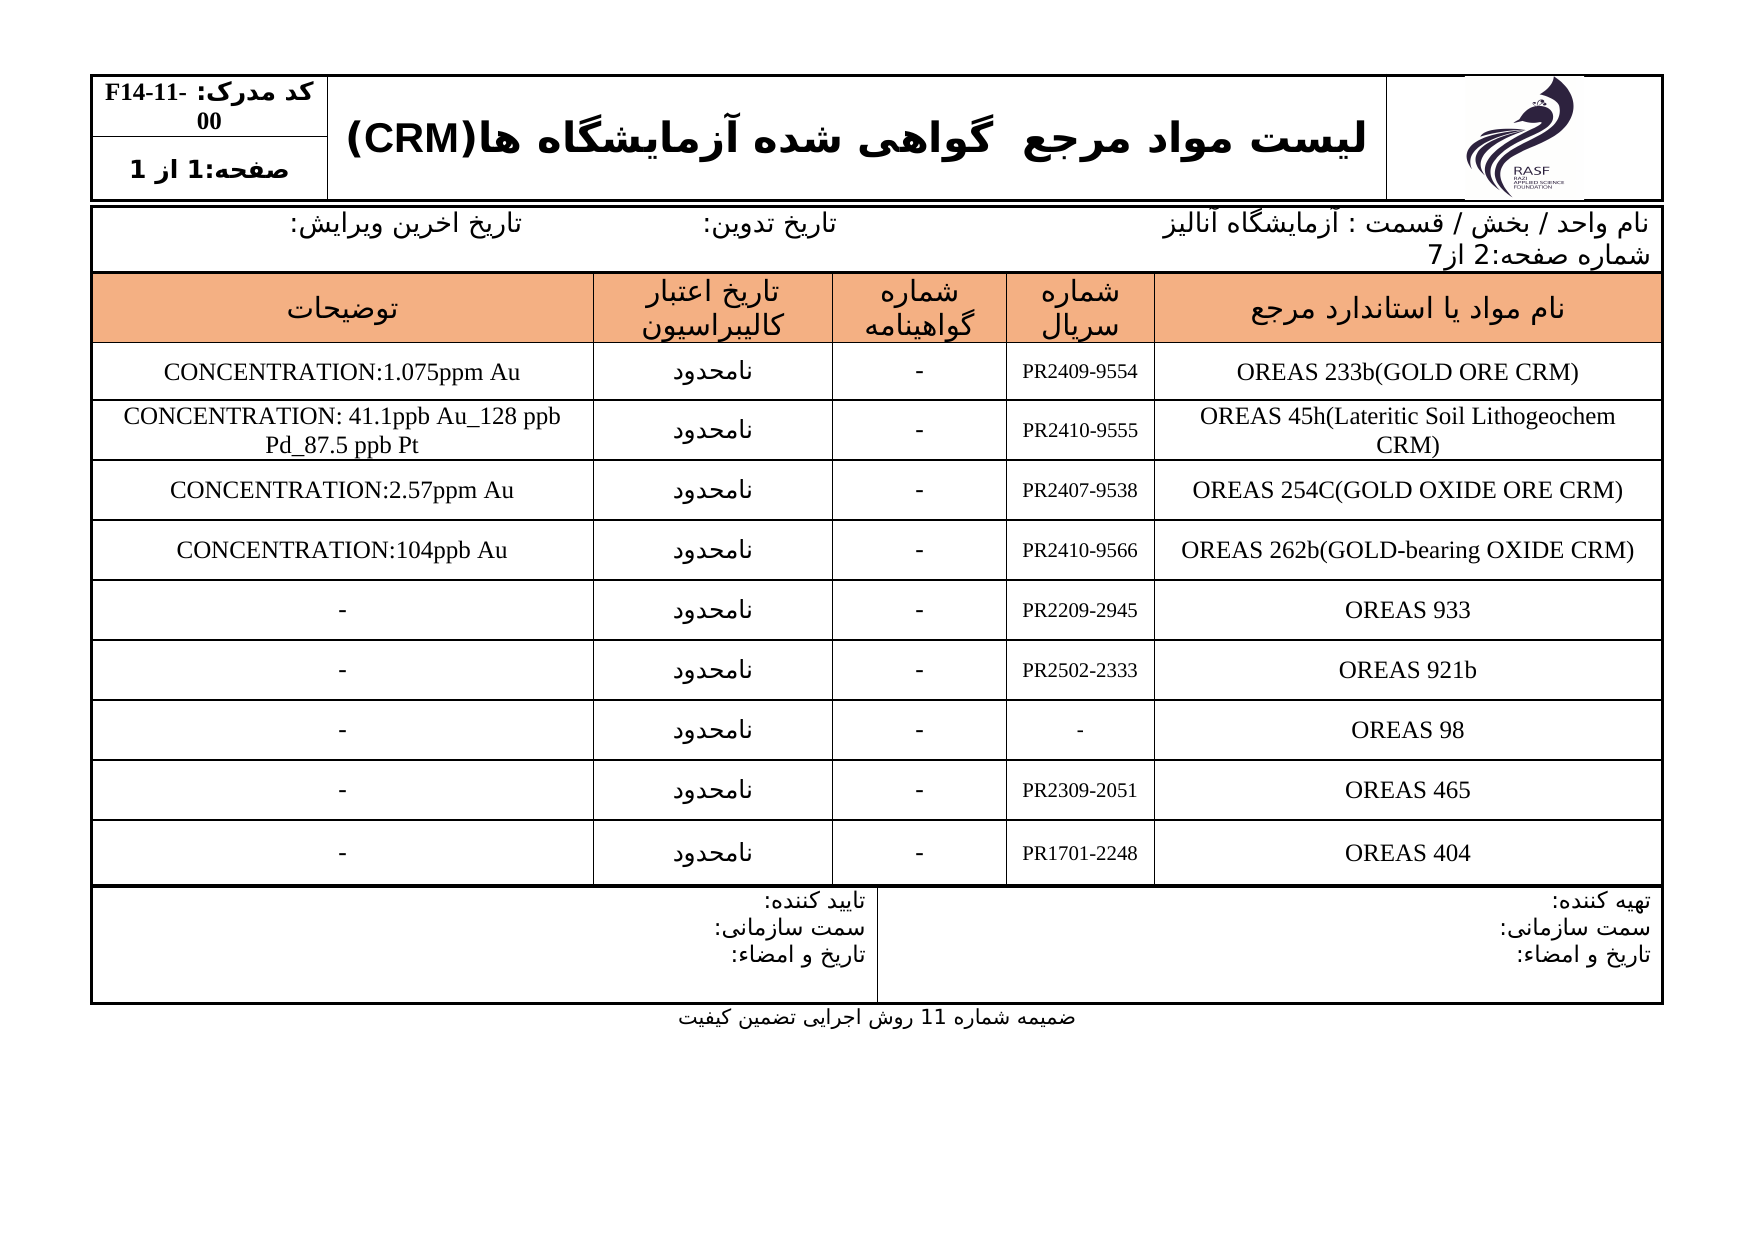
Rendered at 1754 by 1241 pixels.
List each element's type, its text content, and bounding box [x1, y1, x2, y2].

table_cell - [833, 821, 1006, 884]
text ضمیمه شماره 11 روش اجرایی تضمین کیفیت [150, 1005, 1604, 1029]
table_cell - [93, 641, 593, 699]
table_cell PR1701-2248 [1007, 821, 1154, 884]
picture [1464, 76, 1585, 200]
table_cell OREAS 404 [1155, 821, 1661, 884]
table_cell - [93, 701, 593, 759]
table_cell PR2410-9555 [1007, 401, 1154, 459]
table_cell OREAS 45h(Lateritic Soil Lithogeochem CRM) [1155, 401, 1661, 459]
table_cell - [93, 761, 593, 819]
table_cell - [833, 761, 1006, 819]
table_cell - [93, 581, 593, 639]
table_cell شماره گواهينامه [833, 274, 1006, 342]
table_cell - [833, 581, 1006, 639]
table_cell PR2309-2051 [1007, 761, 1154, 819]
table_cell نامحدود [594, 701, 832, 759]
table_cell نامحدود [594, 401, 832, 459]
table_cell - [1007, 701, 1154, 759]
table_cell - [833, 521, 1006, 579]
table_cell OREAS 254C(GOLD OXIDE ORE CRM) [1155, 461, 1661, 519]
table_cell PR2409-9554 [1007, 343, 1154, 399]
table_cell نامحدود [594, 581, 832, 639]
table_cell OREAS 233b(GOLD ORE CRM) [1155, 343, 1661, 399]
table_cell نامحدود [594, 343, 832, 399]
table_cell PR2502-2333 [1007, 641, 1154, 699]
table_cell OREAS 921b [1155, 641, 1661, 699]
table_cell PR2410-9566 [1007, 521, 1154, 579]
table_cell نامحدود [594, 521, 832, 579]
table_cell نامحدود [594, 761, 832, 819]
table_cell CONCENTRATION:1.075ppm Au [93, 343, 593, 399]
table_cell - [833, 641, 1006, 699]
table_cell - [833, 701, 1006, 759]
table_cell تهيه كننده: سمت سازمانی: تاریخ و امضاء: [878, 888, 1661, 1002]
table_cell توضیحات [93, 274, 593, 342]
table_cell PR2407-9538 [1007, 461, 1154, 519]
table_cell - [833, 461, 1006, 519]
table_cell - [833, 401, 1006, 459]
table_cell CONCENTRATION:104ppb Au [93, 521, 593, 579]
table_cell نام مواد يا استاندارد مرجع [1155, 274, 1661, 342]
table_cell CONCENTRATION: 41.1ppb Au_128 ppb Pd_87.5 ppb Pt [93, 401, 593, 459]
table_cell OREAS 933 [1155, 581, 1661, 639]
table_cell CONCENTRATION:2.57ppm Au [93, 461, 593, 519]
table_cell - [833, 343, 1006, 399]
table_header نام واحد / بخش / قسمت : آزمایشگاه آنالیز تاریخ تدوین: تاریخ اخرین ویرایش: شماره صفحه:2 از7 [93, 208, 1661, 271]
table_cell نامحدود [594, 821, 832, 884]
table_cell PR2209-2945 [1007, 581, 1154, 639]
table_cell - [93, 821, 593, 884]
table_cell تایید كننده: سمت سازمانی: تاریخ و امضاء: [93, 888, 877, 1002]
table_cell OREAS 98 [1155, 701, 1661, 759]
table_cell OREAS 465 [1155, 761, 1661, 819]
table_cell نامحدود [594, 461, 832, 519]
table_cell OREAS 262b(GOLD-bearing OXIDE CRM) [1155, 521, 1661, 579]
table_cell نامحدود [594, 641, 832, 699]
table_cell تاریخ اعتبار کالیبراسیون [594, 274, 832, 342]
table_cell شماره سريال [1007, 274, 1154, 342]
